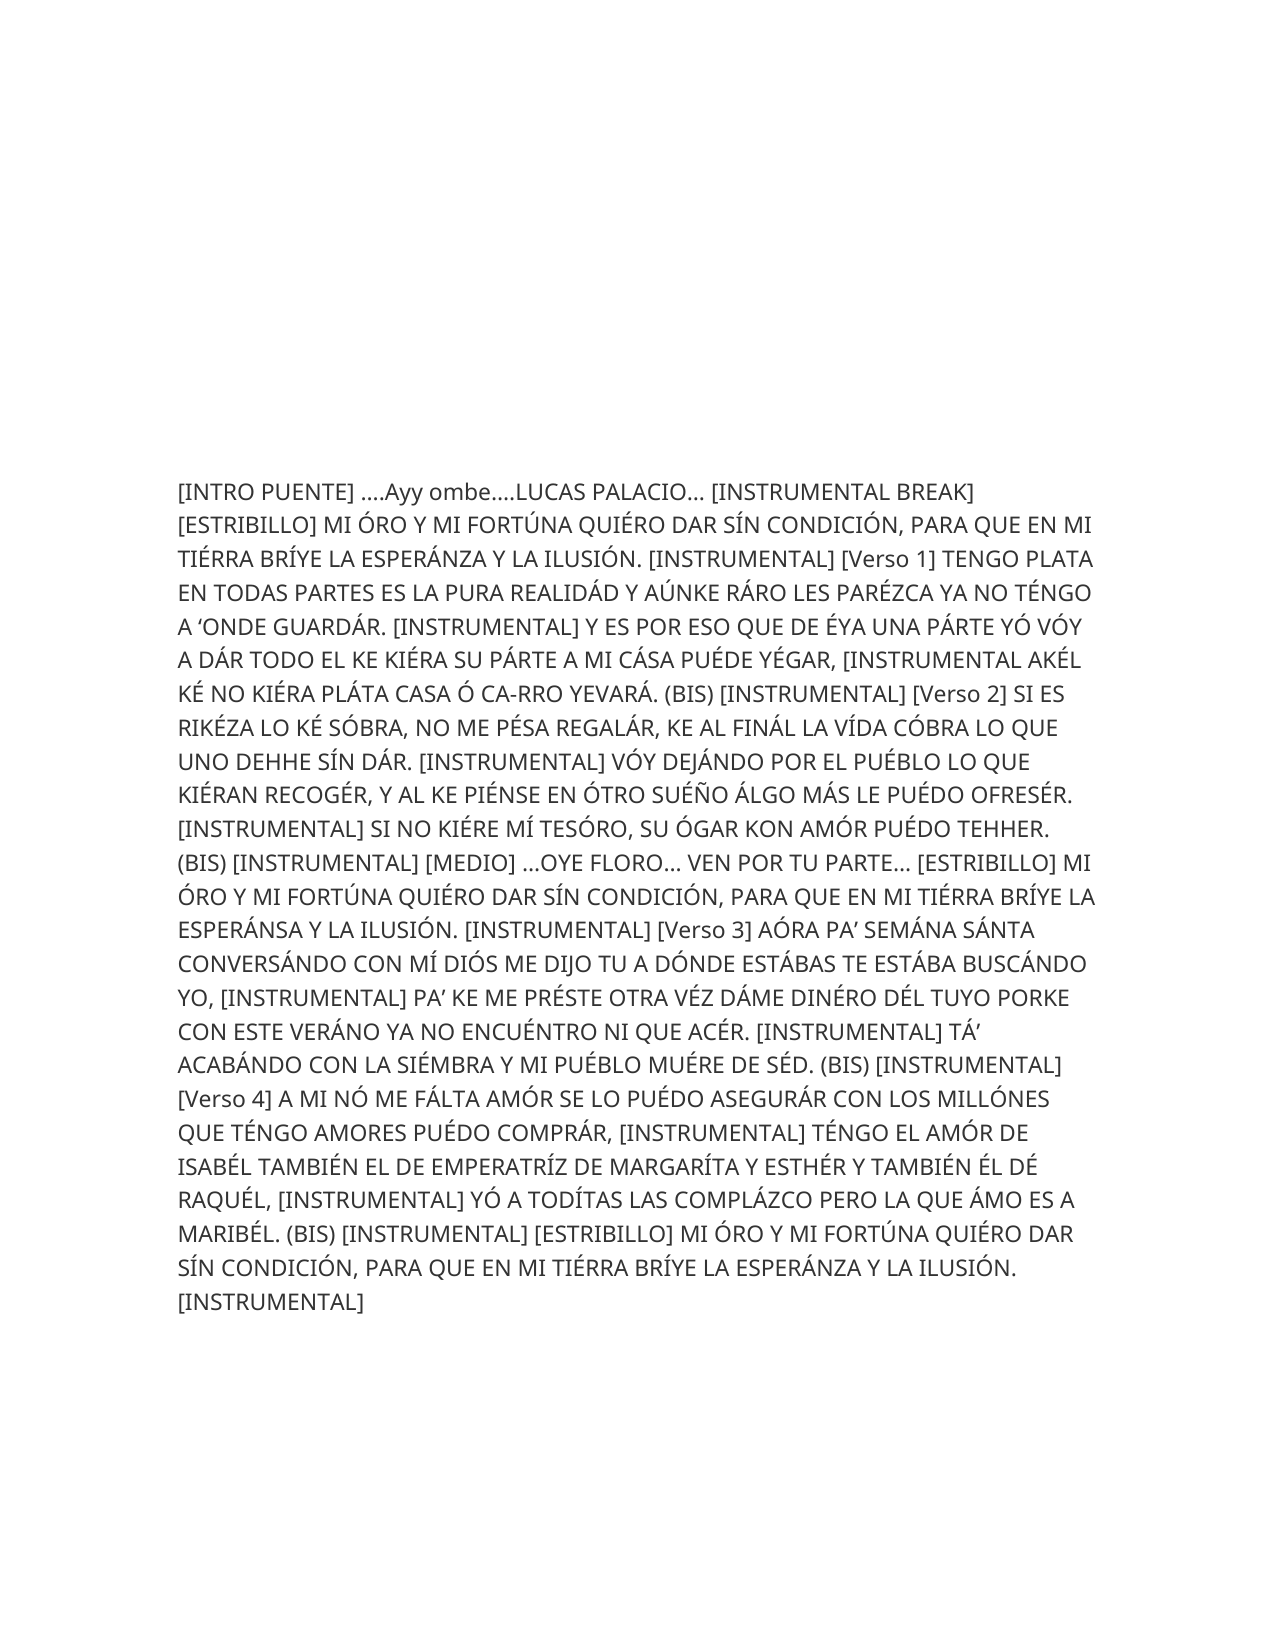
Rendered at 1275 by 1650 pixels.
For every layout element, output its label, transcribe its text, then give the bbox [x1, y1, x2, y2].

text [INTRO PUENTE] ….Ayy ombe….LUCAS PALACIO… [INSTRUMENTAL BREAK] [ESTRIBILLO] MI ÓRO Y MI FORTÚNA QUIÉRO DAR SÍN CONDICIÓN, PARA QUE EN MI TIÉRRA BRÍYE LA ESPERÁNZA Y LA ILUSIÓN. [INSTRUMENTAL] [Verso 1] TENGO PLATA EN TODAS PARTES ES LA PURA REALIDÁD Y AÚNKE RÁRO LES PARÉZCA YA NO TÉNGO A ‘ONDE GUARDÁR. [INSTRUMENTAL] Y ES POR ESO QUE DE ÉYA UNA PÁRTE YÓ VÓY A DÁR TODO EL KE KIÉRA SU PÁRTE A MI CÁSA PUÉDE YÉGAR, [INSTRUMENTAL AKÉL KÉ NO KIÉRA PLÁTA CASA Ó CA-RRO YEVARÁ. (BIS) [INSTRUMENTAL] [Verso 2] SI ES RIKÉZA LO KÉ SÓBRA, NO ME PÉSA REGALÁR, KE AL FINÁL LA VÍDA CÓBRA LO QUE UNO DEHHE SÍN DÁR. [INSTRUMENTAL] VÓY DEJÁNDO POR EL PUÉBLO LO QUE KIÉRAN RECOGÉR, Y AL KE PIÉNSE EN ÓTRO SUÉÑO ÁLGO MÁS LE PUÉDO OFRESÉR. [INSTRUMENTAL] SI NO KIÉRE MÍ TESÓRO, SU ÓGAR KON AMÓR PUÉDO TEHHER. (BIS) [INSTRUMENTAL] [MEDIO] …OYE FLORO… VEN POR TU PARTE… [ESTRIBILLO] MI ÓRO Y MI FORTÚNA QUIÉRO DAR SÍN CONDICIÓN, PARA QUE EN MI TIÉRRA BRÍYE LA ESPERÁNSA Y LA ILUSIÓN. [INSTRUMENTAL] [Verso 3] AÓRA PA’ SEMÁNA SÁNTA CONVERSÁNDO CON MÍ DIÓS ME DIJO TU A DÓNDE ESTÁBAS TE ESTÁBA BUSCÁNDO YO, [INSTRUMENTAL] PA’ KE ME PRÉSTE OTRA VÉZ DÁME DINÉRO DÉL TUYO PORKE CON ESTE VERÁNO YA NO ENCUÉNTRO NI QUE ACÉR. [INSTRUMENTAL] TÁ’ ACABÁNDO CON LA SIÉMBRA Y MI PUÉBLO MUÉRE DE SÉD. (BIS) [INSTRUMENTAL] [Verso 4] A MI NÓ ME FÁLTA AMÓR SE LO PUÉDO ASEGURÁR CON LOS MILLÓNES QUE TÉNGO AMORES PUÉDO COMPRÁR, [INSTRUMENTAL] TÉNGO EL AMÓR DE ISABÉL TAMBIÉN EL DE EMPERATRÍZ DE MARGARÍTA Y ESTHÉR Y TAMBIÉN ÉL DÉ RAQUÉL, [INSTRUMENTAL] YÓ A TODÍTAS LAS COMPLÁZCO PERO LA QUE ÁMO ES A MARIBÉL. (BIS) [INSTRUMENTAL] [ESTRIBILLO] MI ÓRO Y MI FORTÚNA QUIÉRO DAR SÍN CONDICIÓN, PARA QUE EN MI TIÉRRA BRÍYE LA ESPERÁNZA Y LA ILUSIÓN. [INSTRUMENTAL] [177, 476, 1098, 1317]
